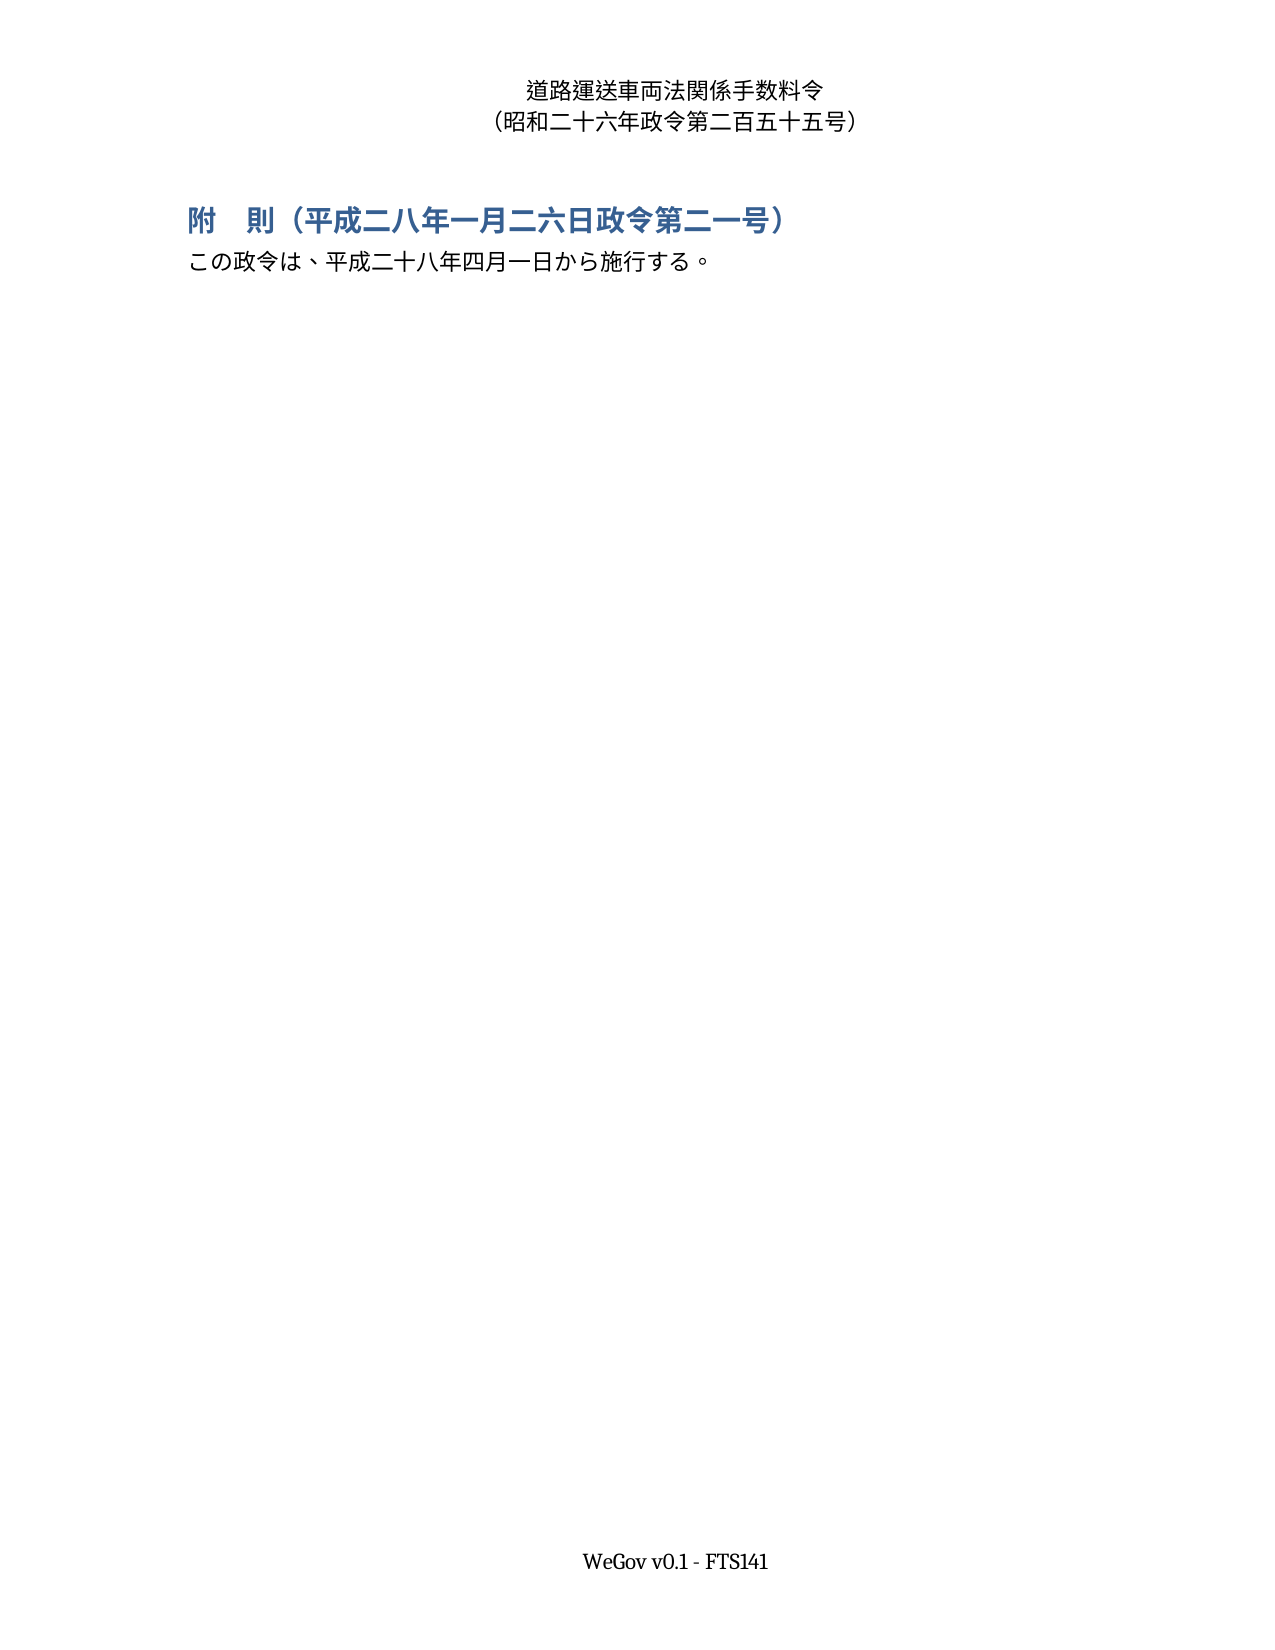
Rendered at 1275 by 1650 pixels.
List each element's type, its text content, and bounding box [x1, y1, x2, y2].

text この政令は、平成二十八年四月一日から施行する。 [187, 246, 1087, 277]
subtitle 附 則（平成二八年一月二六日政令第二一号） [187, 200, 1087, 240]
